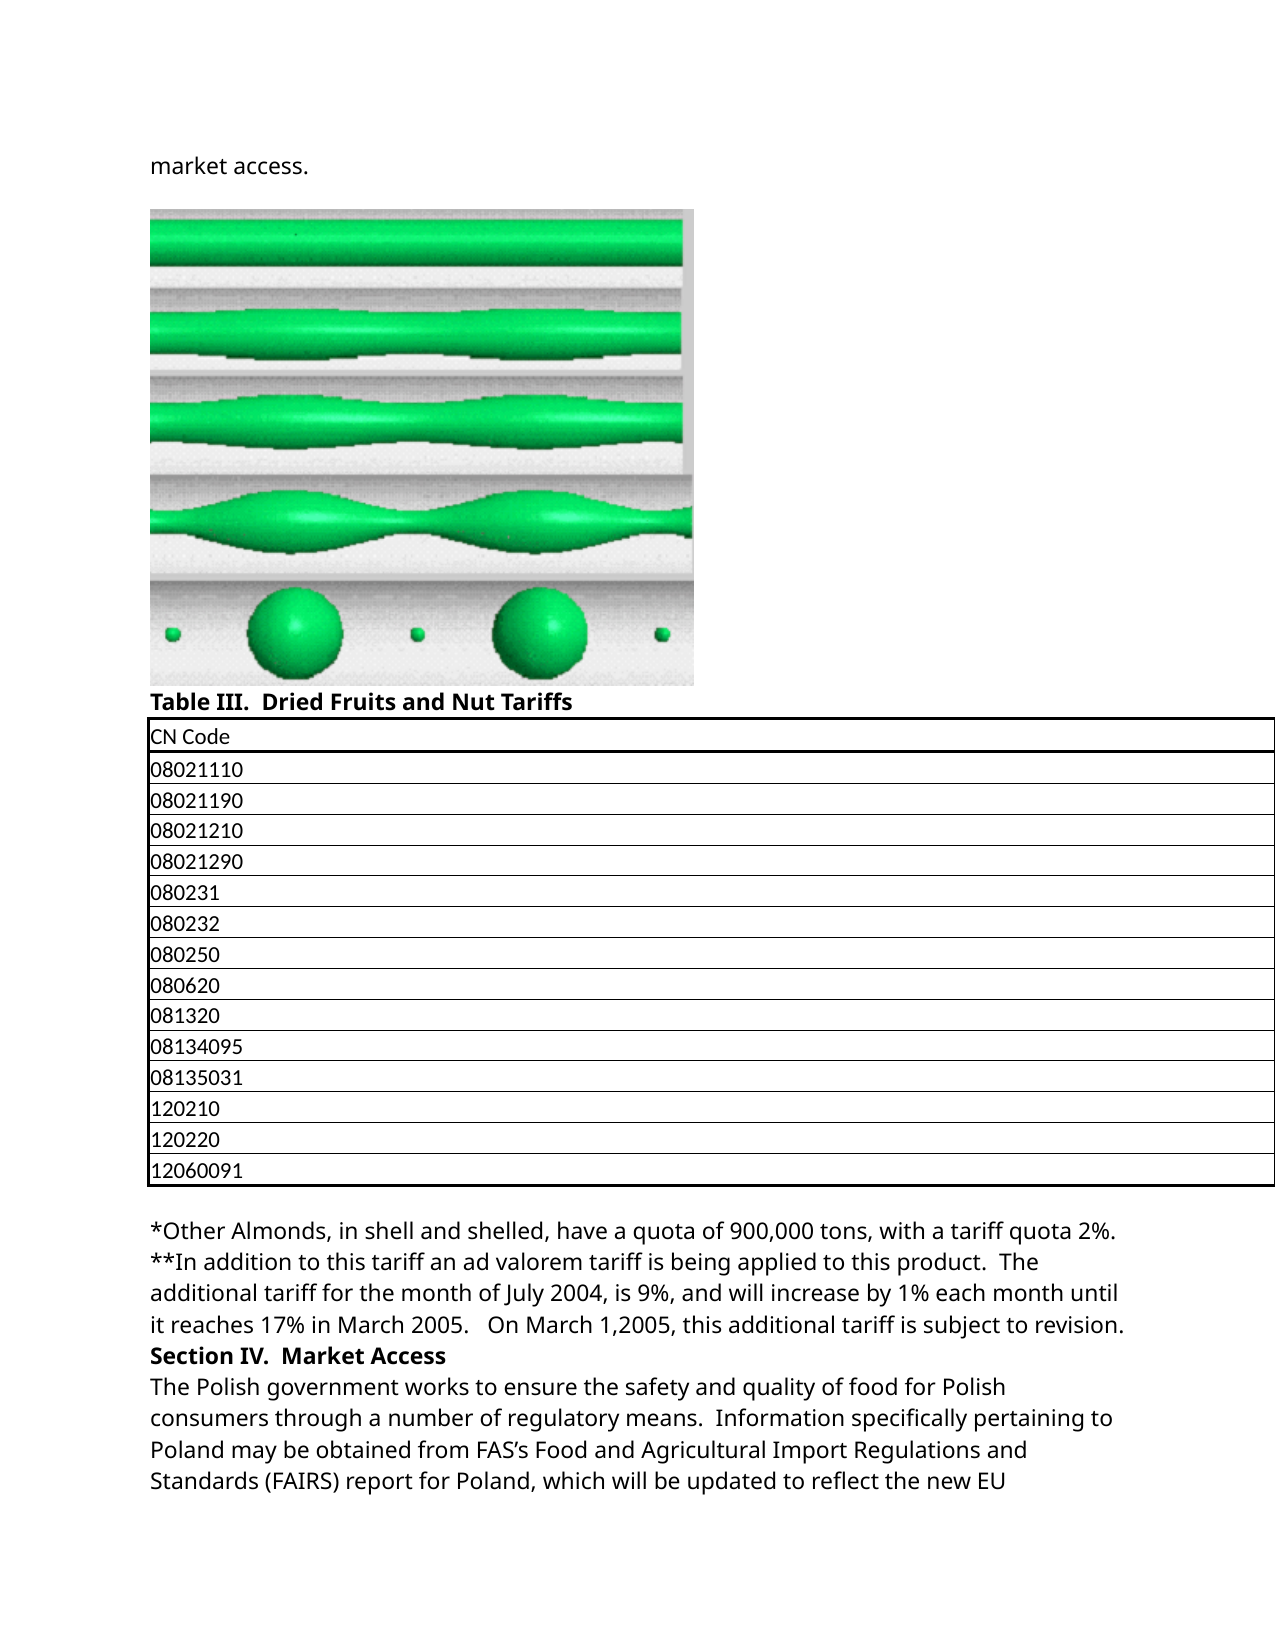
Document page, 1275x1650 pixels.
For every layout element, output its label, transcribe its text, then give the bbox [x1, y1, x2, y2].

table_cell 081320 [150, 1000, 1274, 1029]
picture [150, 209, 694, 686]
table_cell 08021190 [150, 784, 1274, 814]
table_cell 120210 [150, 1092, 1274, 1122]
table_cell 080250 [150, 938, 1274, 968]
table_cell 080620 [150, 969, 1274, 999]
table_header CN Code [150, 720, 1274, 750]
table_cell 080232 [150, 907, 1274, 937]
table_cell 080231 [150, 876, 1274, 906]
table_cell 08021290 [150, 846, 1274, 875]
table_cell 12060091 [150, 1154, 1274, 1184]
table_cell 08134095 [150, 1031, 1274, 1060]
table_cell 08135031 [150, 1061, 1274, 1091]
table_cell 08021110 [150, 753, 1274, 783]
table_cell 08021210 [150, 815, 1274, 844]
table_cell 120220 [150, 1123, 1274, 1153]
